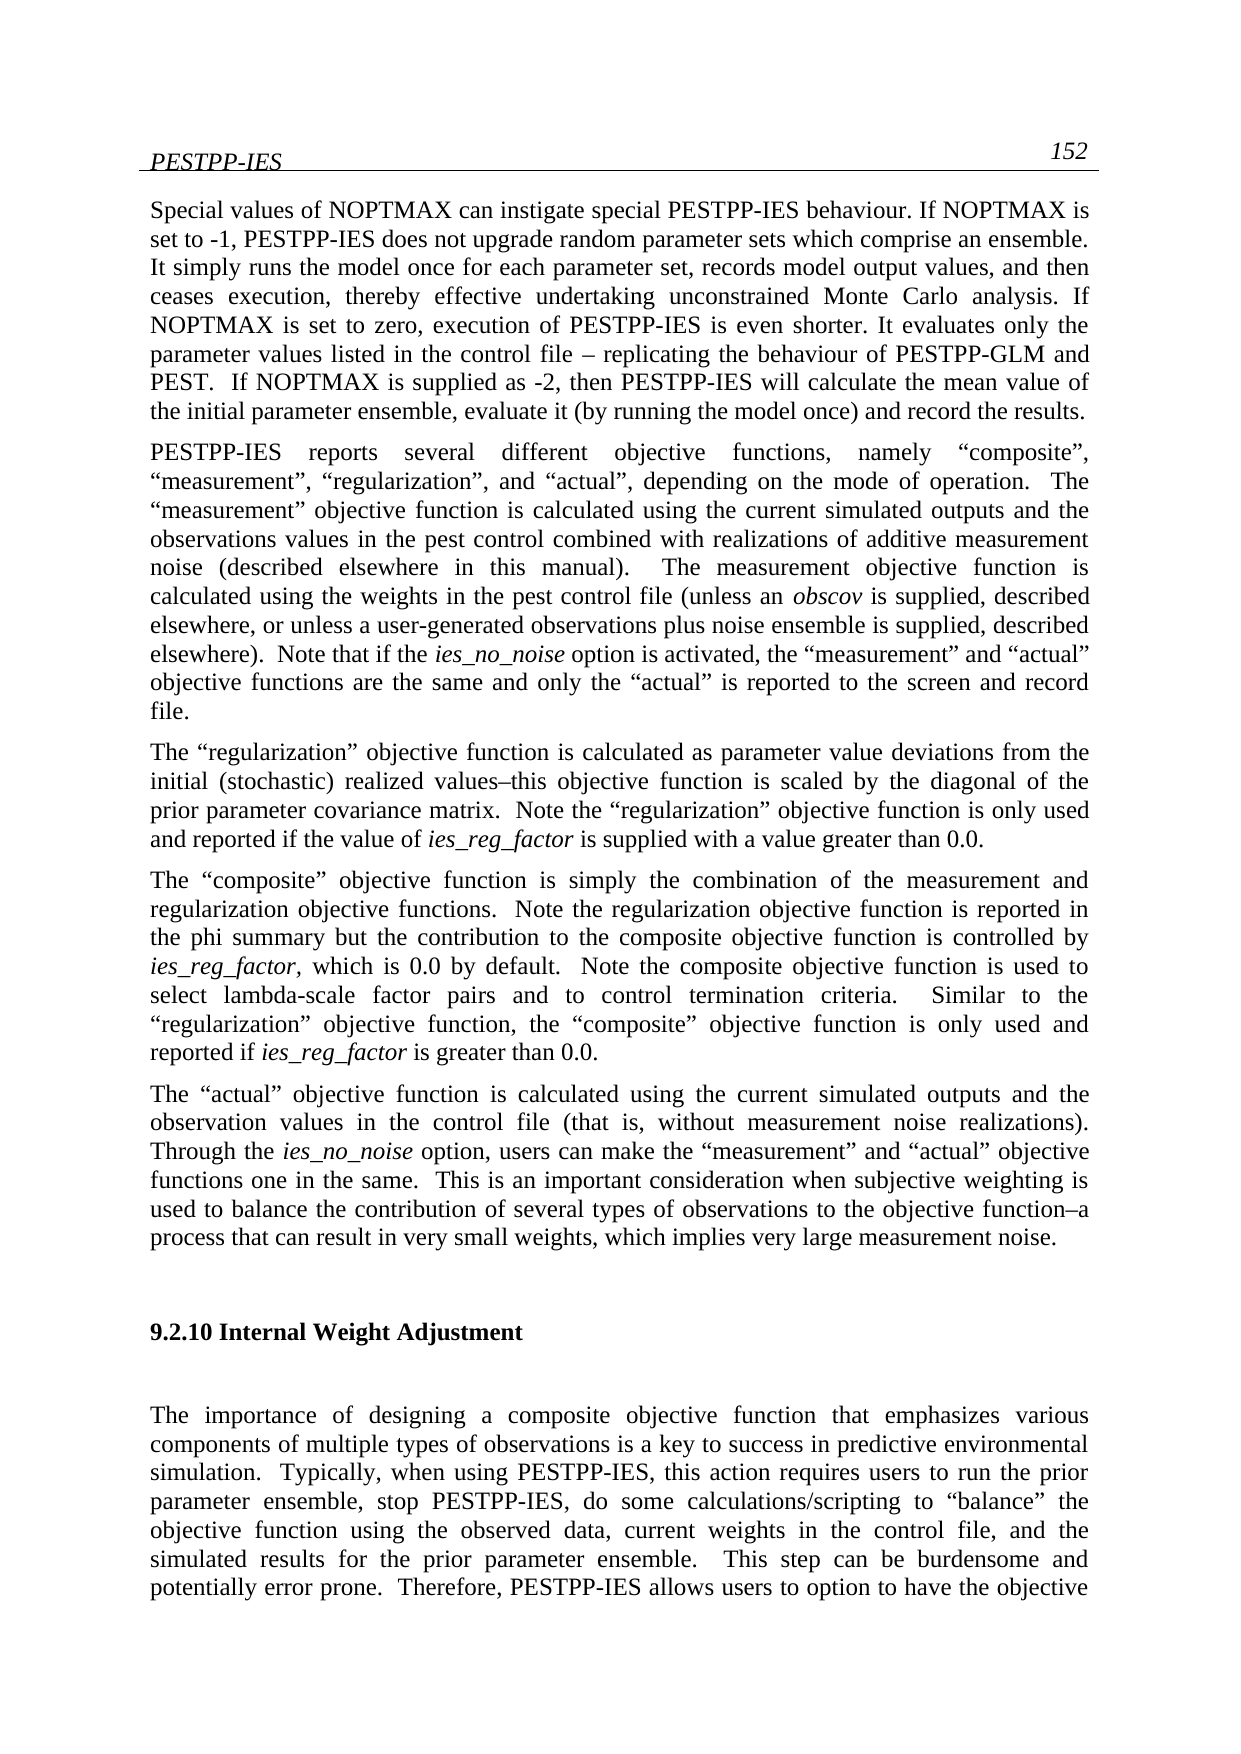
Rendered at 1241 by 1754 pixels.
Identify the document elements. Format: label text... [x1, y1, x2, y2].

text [150, 1400, 1090, 1601]
text The “composite” objective function is simply the combination of the measurement and regularization objective functions. Note the regularization objective function is reported in the phi summary but the contribution to the composite objective function is controlled by ies_reg_factor, which is 0.0 by default. Note the composite objective function is used to select lambda-scale factor pairs and to control termination criteria. Similar to the “regularization” objective function, the “composite” objective function is only used and reported if ies_reg_factor is greater than 0.0. [150, 865, 1090, 1066]
text Special values of NOPTMAX can instigate special PESTPP-IES behaviour. If NOPTMAX is set to -1, PESTPP-IES does not upgrade random parameter sets which comprise an ensemble. It simply runs the model once for each parameter set, records model output values, and then ceases execution, thereby effective undertaking unconstrained Monte Carlo analysis. If NOPTMAX is set to zero, execution of PESTPP-IES is even shorter. It evaluates only the parameter values listed in the control file – replicating the behaviour of PESTPP-GLM and PEST. If NOPTMAX is supplied as -2, then PESTPP-IES will calculate the mean value of the initial parameter ensemble, evaluate it (by running the model once) and record the results. [150, 195, 1090, 425]
subtitle 9.2.10 Internal Weight Adjustment [150, 1317, 1090, 1346]
text The “actual” objective function is calculated using the current simulated outputs and the observation values in the control file (that is, without measurement noise realizations). Through the ies_no_noise option, users can make the “measurement” and “actual” objective functions one in the same. This is an important consideration when subjective weighting is used to balance the contribution of several types of observations to the objective function–a process that can result in very small weights, which implies very large measurement noise. [150, 1079, 1090, 1251]
text The “regularization” objective function is calculated as parameter value deviations from the initial (stochastic) realized values–this objective function is scaled by the diagonal of the prior parameter covariance matrix. Note the “regularization” objective function is only used and reported if the value of ies_reg_factor is supplied with a value greater than 0.0. [150, 737, 1090, 852]
text PESTPP-IES reports several different objective functions, namely “composite”, “measurement”, “regularization”, and “actual”, depending on the mode of operation. The “measurement” objective function is calculated using the current simulated outputs and the observations values in the pest control combined with realizations of additive measurement noise (described elsewhere in this manual). The measurement objective function is calculated using the weights in the pest control file (unless an obscov is supplied, described elsewhere, or unless a user-generated observations plus noise ensemble is supplied, described elsewhere). Note that if the ies_no_noise option is activated, the “measurement” and “actual” objective functions are the same and only the “actual” is reported to the screen and record file. [150, 437, 1090, 725]
